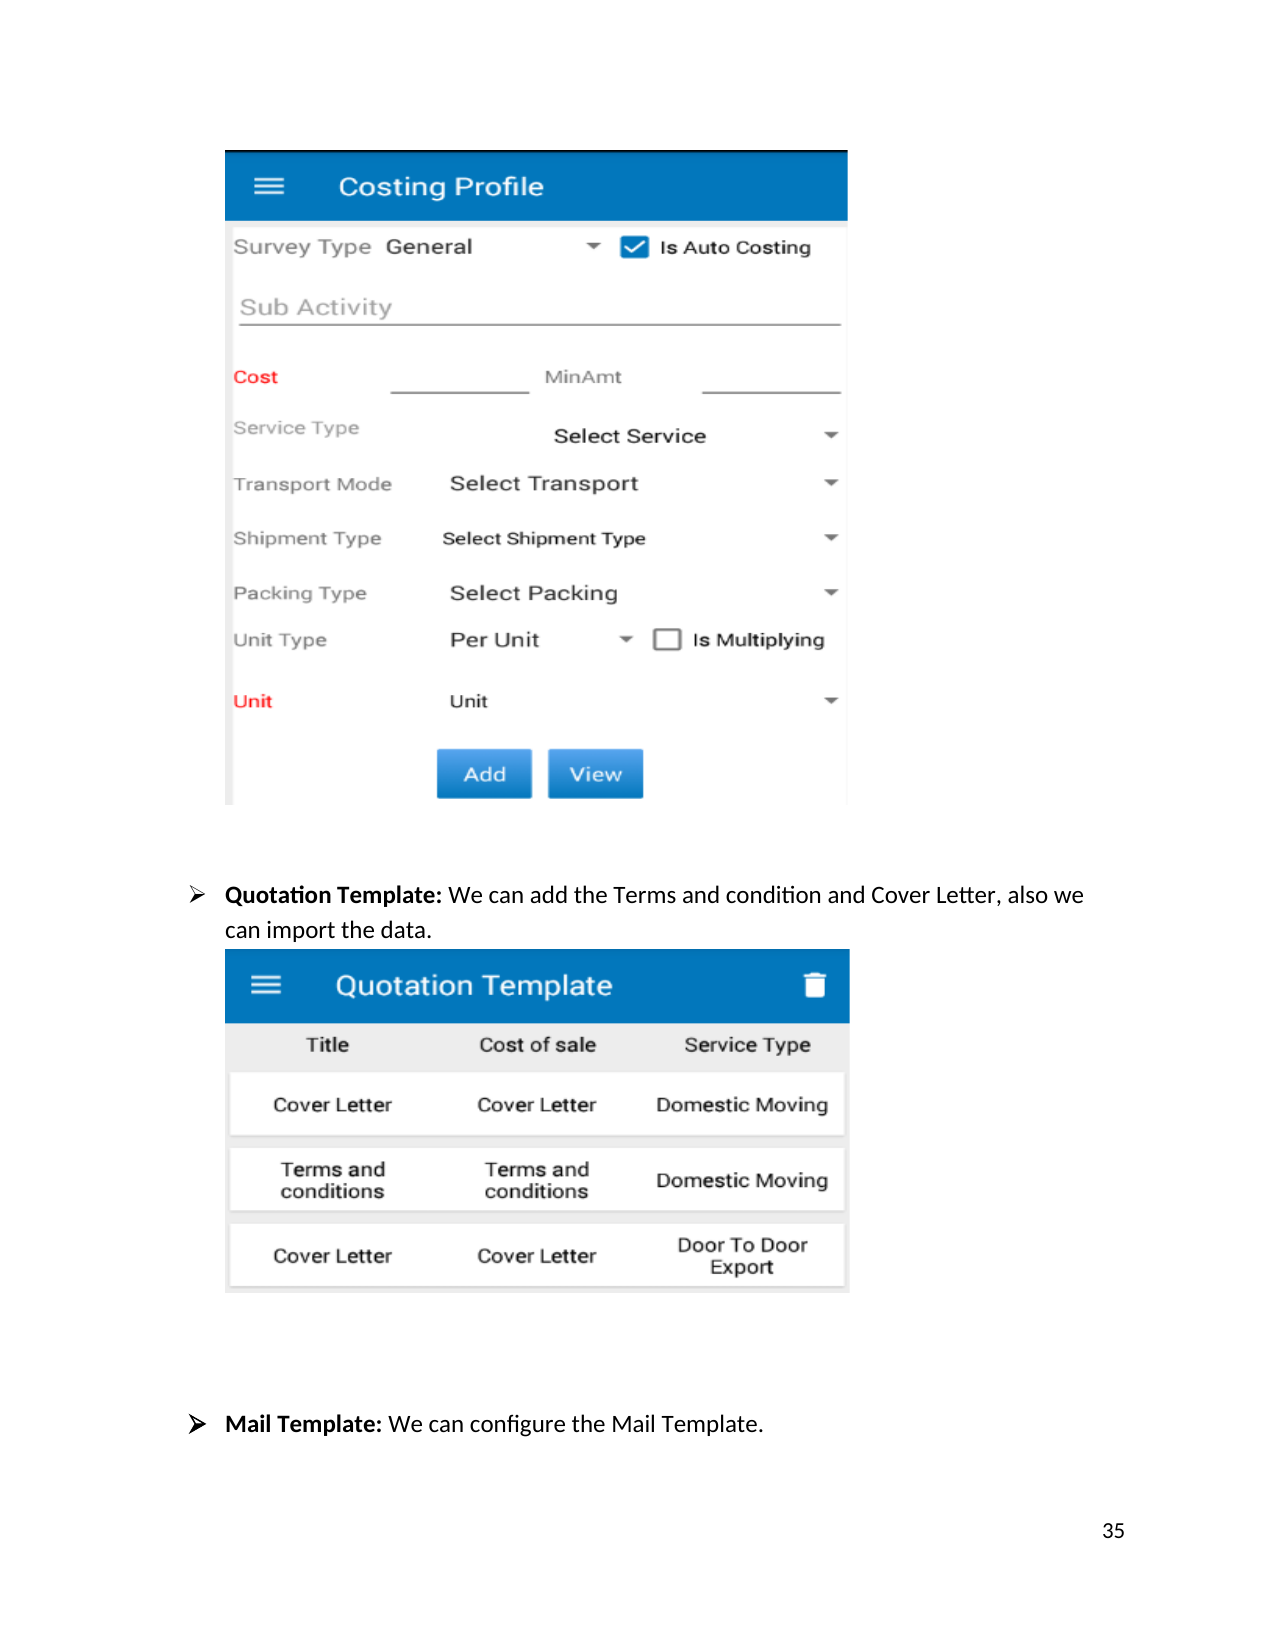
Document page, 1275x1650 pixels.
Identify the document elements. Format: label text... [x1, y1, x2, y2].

list Mail Template: We can configure the Mail Template. [187, 1409, 1125, 1439]
list Quotation Template: We can add the Terms and condition and Cover Letter, also we can import the data. [187, 879, 1125, 945]
picture [225, 949, 850, 1293]
picture [225, 150, 848, 805]
